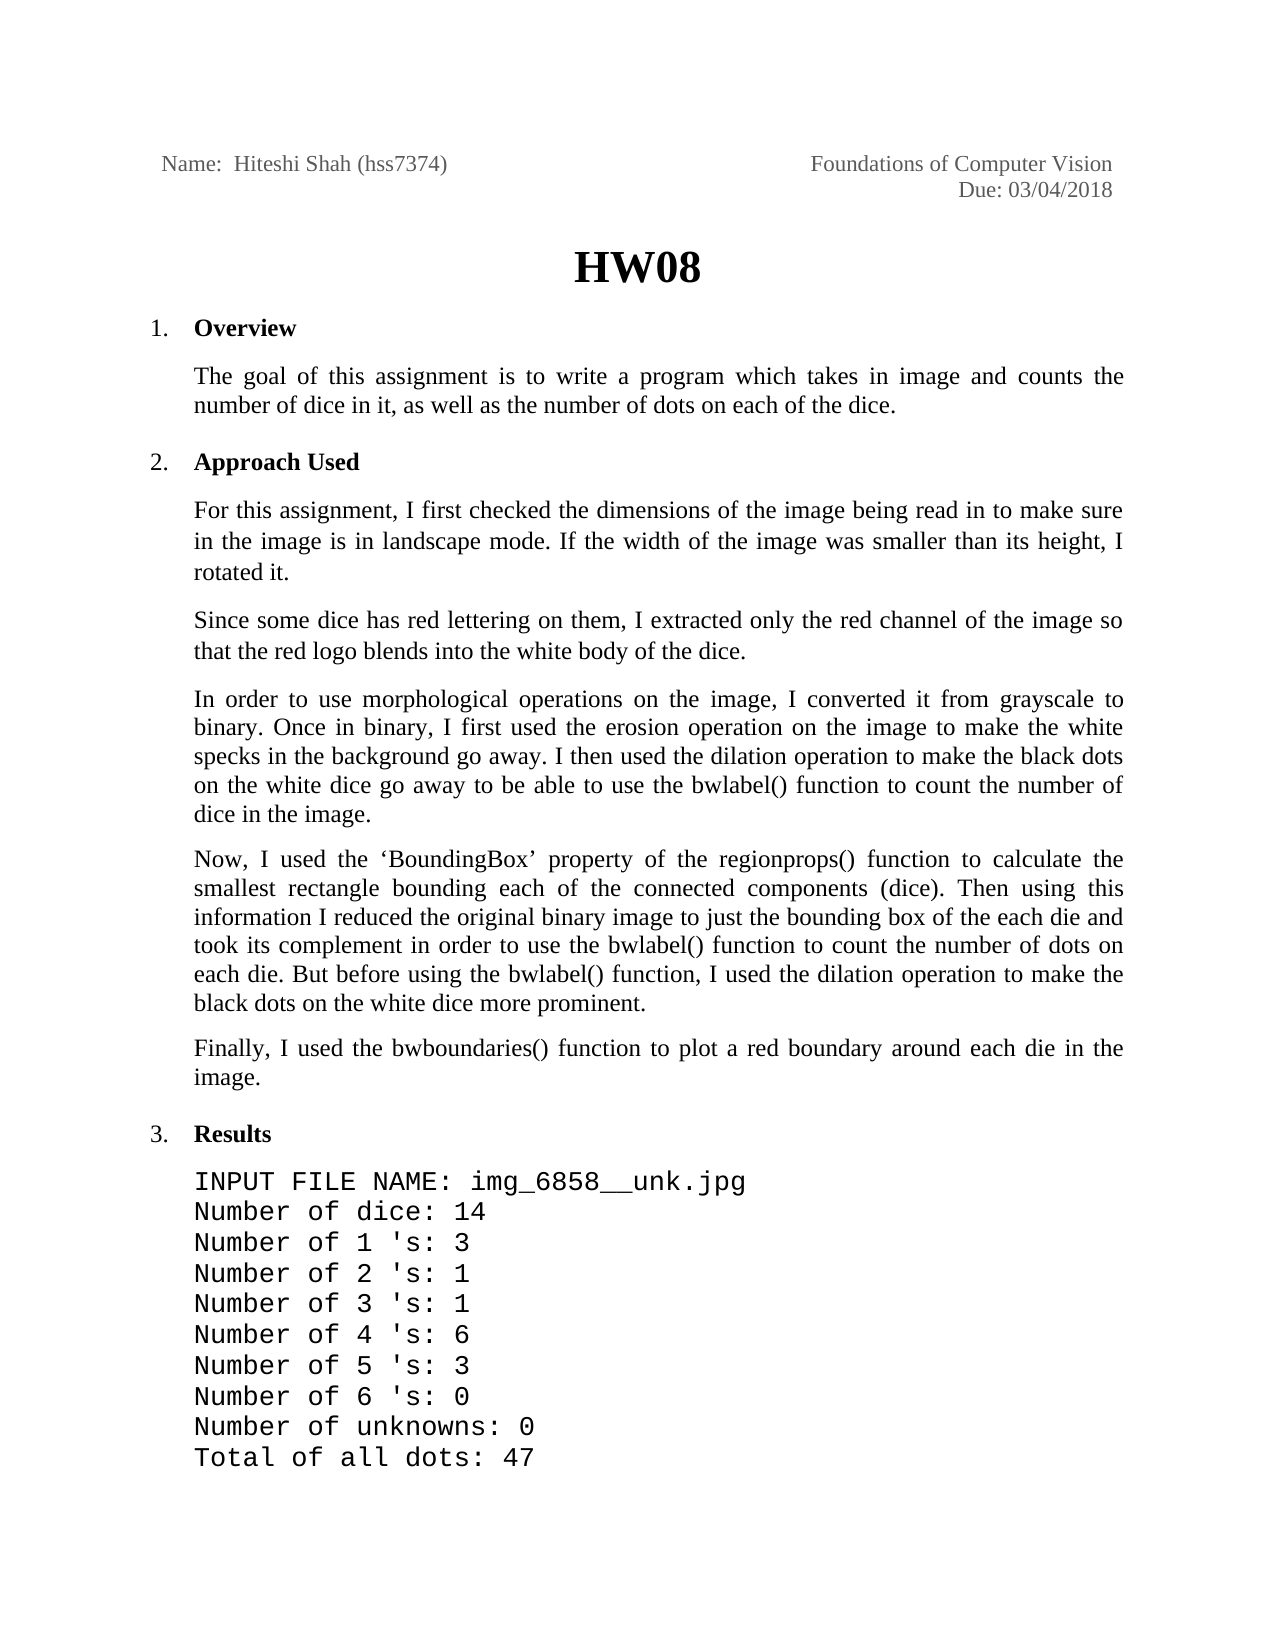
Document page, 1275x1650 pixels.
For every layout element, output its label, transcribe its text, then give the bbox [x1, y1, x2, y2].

text The goal of this assignment is to write a program which takes in image and counts the number of dice in it, as well as the number of dots on each of the dice. [194, 361, 1125, 419]
table_header Foundations of Computer Vision Due: 03/04/2018 [637, 150, 1124, 203]
text Number of 1 's: 3 [194, 1229, 1125, 1259]
text Number of 3 's: 1 [194, 1290, 1125, 1321]
text Now, I used the ‘BoundingBox’ property of the regionprops() function to calculate the smallest rectangle bounding each of the connected components (dice). Then using this information I reduced the original binary image to just the bounding box of the each die and took its complement in order to use the bwlabel() function to count the number of dots on each die. But before using the bwlabel() function, I used the dilation operation to make the black dots on the white dice more prominent. [194, 844, 1125, 1017]
table_header Name: Hiteshi Shah (hss7374) [150, 150, 637, 203]
text For this assignment, I first checked the dimensions of the image being read in to make sure in the image is in landscape mode. If the width of the image was smaller than its height, I rotated it. [194, 495, 1125, 586]
text INPUT FILE NAME: img_6858__unk.jpg [194, 1167, 1125, 1198]
text Number of 5 's: 3 [194, 1352, 1125, 1382]
text 2. Approach Used [150, 447, 1125, 476]
text Number of 4 's: 6 [194, 1321, 1125, 1352]
text Finally, I used the bwboundaries() function to plot a red boundary around each die in the image. [194, 1033, 1125, 1091]
text 1. Overview [150, 313, 1125, 342]
text Number of unknowns: 0 [194, 1413, 1125, 1444]
text 3. Results [150, 1119, 1125, 1148]
text Total of all dots: 47 [194, 1444, 1125, 1474]
text Number of 2 's: 1 [194, 1259, 1125, 1290]
text Number of 6 's: 0 [194, 1382, 1125, 1413]
text Since some dice has red lettering on them, I extracted only the red channel of the image so that the red logo blends into the white body of the dice. [194, 605, 1125, 665]
text HW08 [150, 240, 1125, 293]
text In order to use morphological operations on the image, I converted it from grayscale to binary. Once in binary, I first used the erosion operation on the image to make the white specks in the background go away. I then used the dilation operation to make the black dots on the white dice go away to be able to use the bwlabel() function to count the number of dice in the image. [194, 684, 1125, 827]
text Number of dice: 14 [194, 1198, 1125, 1229]
